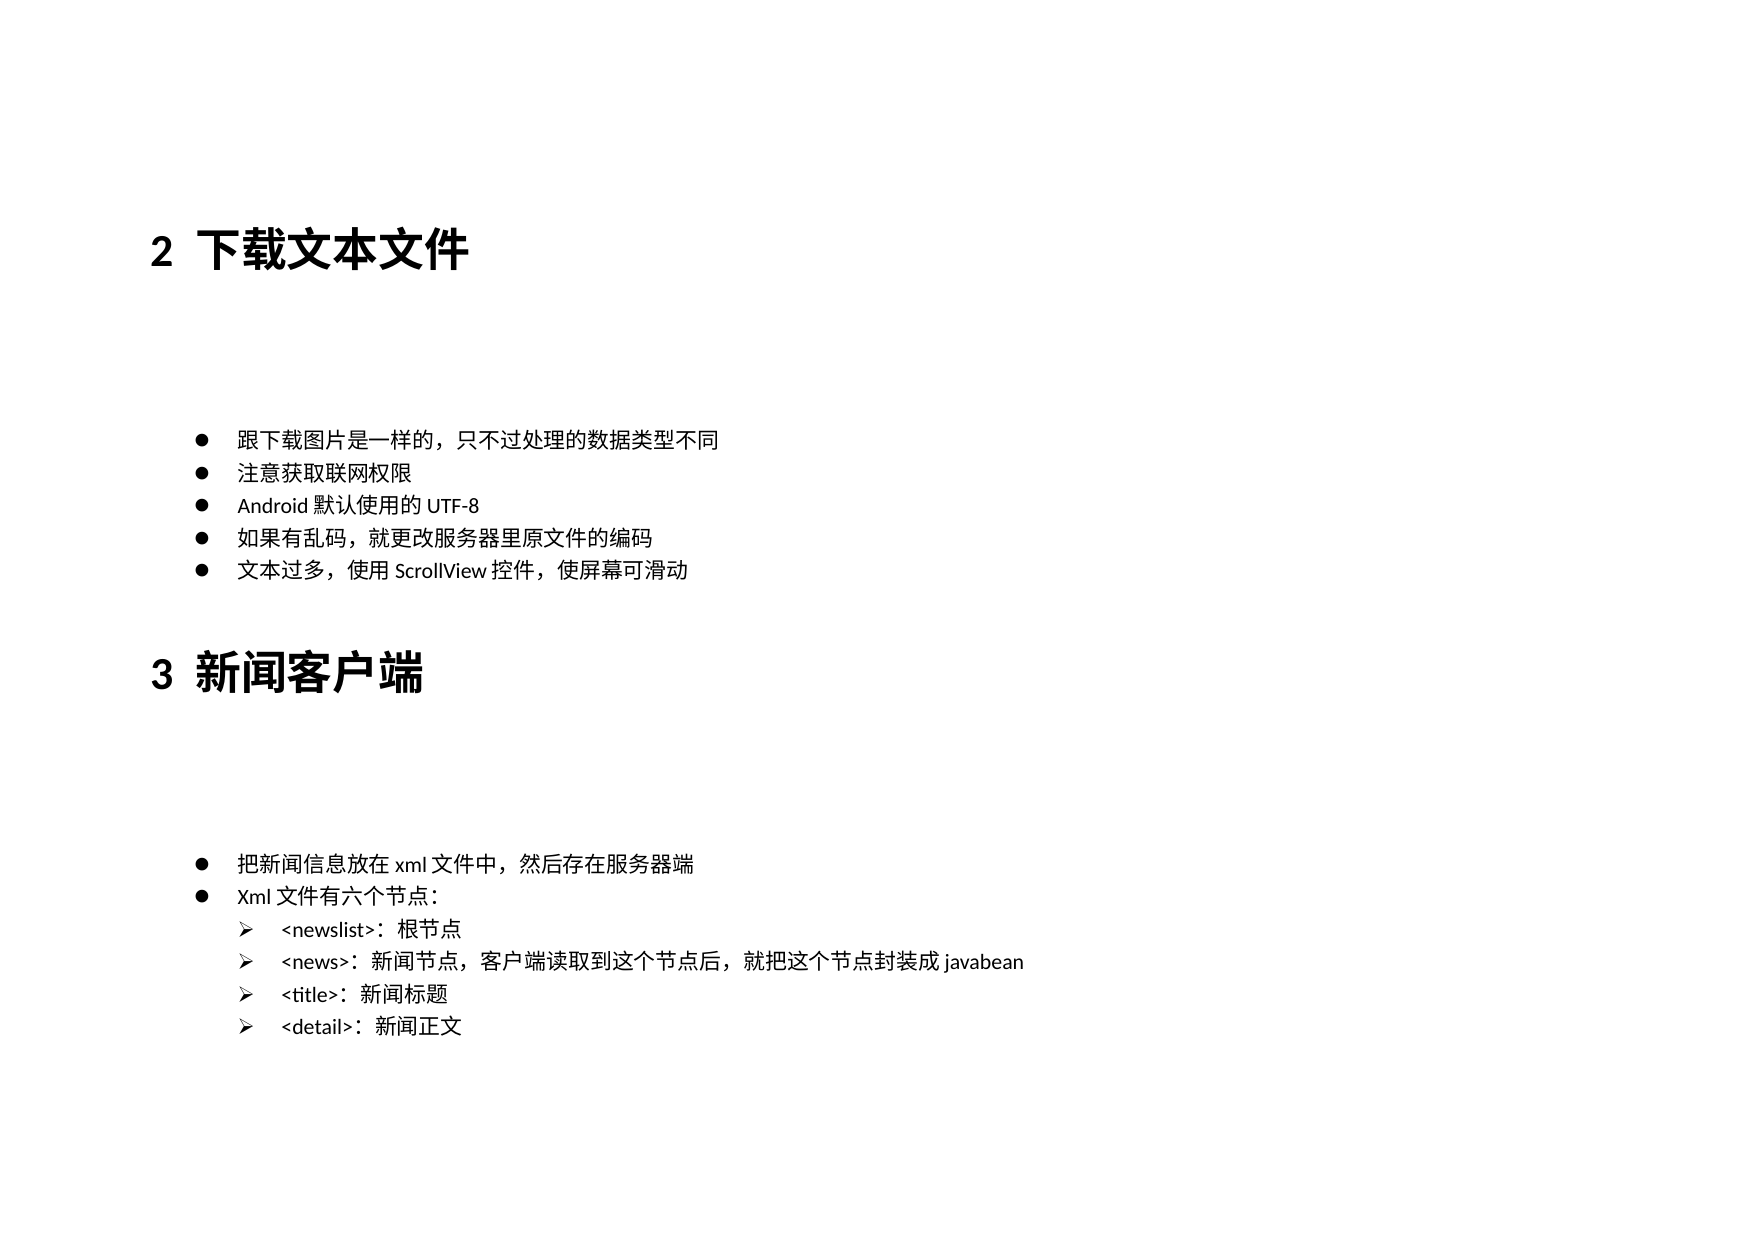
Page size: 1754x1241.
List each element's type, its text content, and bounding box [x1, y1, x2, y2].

subtitle 新闻客户端 [150, 621, 1604, 718]
list <news>：新闻节点，客户端读取到这个节点后，就把这个节点封装成javabean [237, 944, 1604, 976]
list Xml文件有六个节点： [194, 879, 1604, 911]
list <detail>：新闻正文 [237, 1009, 1604, 1041]
list 注意获取联网权限 [194, 456, 1604, 488]
list <newslist>：根节点 [237, 911, 1604, 944]
list Android默认使用的UTF-8 [194, 488, 1604, 521]
subtitle 下载文本文件 [150, 198, 1604, 295]
list 文本过多，使用ScrollView控件，使屏幕可滑动 [194, 553, 1604, 586]
list 把新闻信息放在xml文件中，然后存在服务器端 [194, 846, 1604, 879]
list 如果有乱码，就更改服务器里原文件的编码 [194, 521, 1604, 553]
list 跟下载图片是一样的，只不过处理的数据类型不同 [194, 423, 1604, 456]
list <title>：新闻标题 [237, 976, 1604, 1009]
